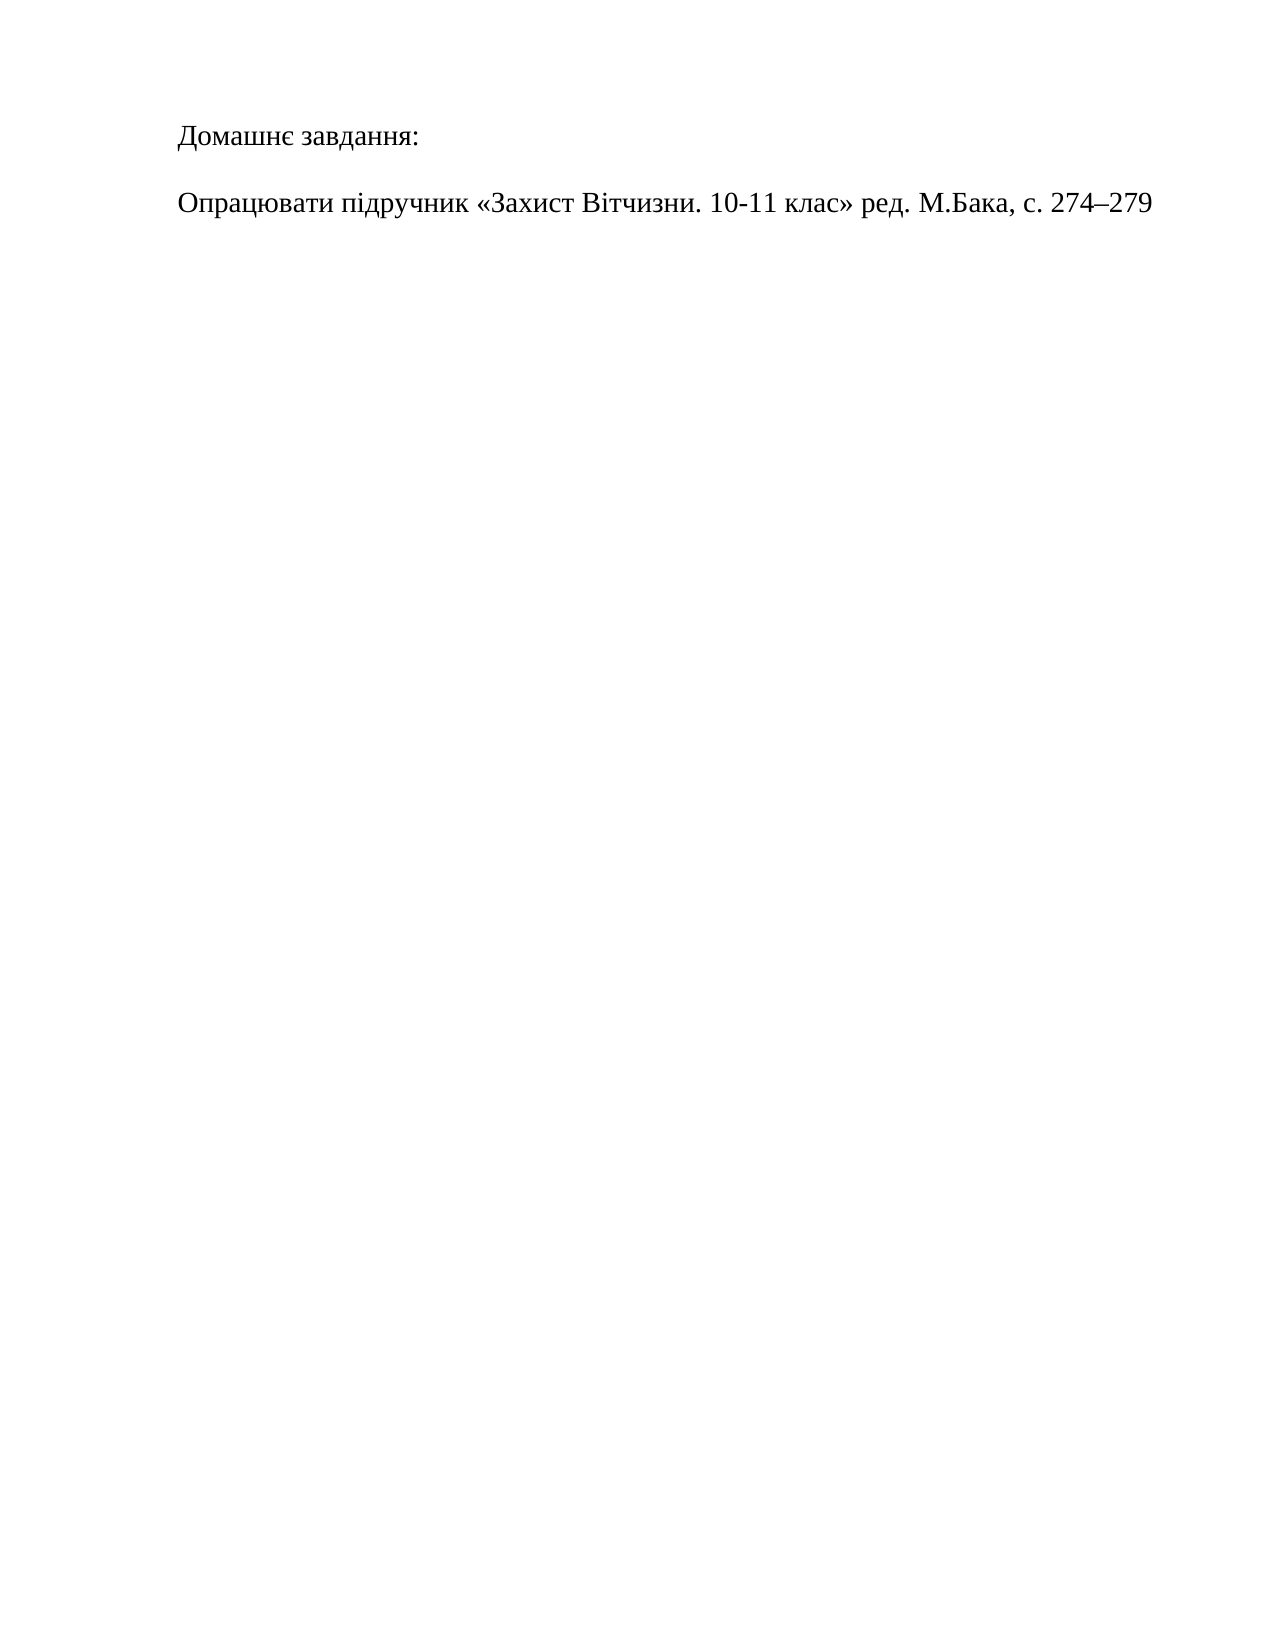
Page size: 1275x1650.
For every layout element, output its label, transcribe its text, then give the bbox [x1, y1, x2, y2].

text Опрацювати підручник «Захист Вітчизни. 10-11 клас» ред. М.Бака, с. 274–279 [177, 185, 1186, 219]
text Домашнє завдання: [177, 118, 1186, 152]
